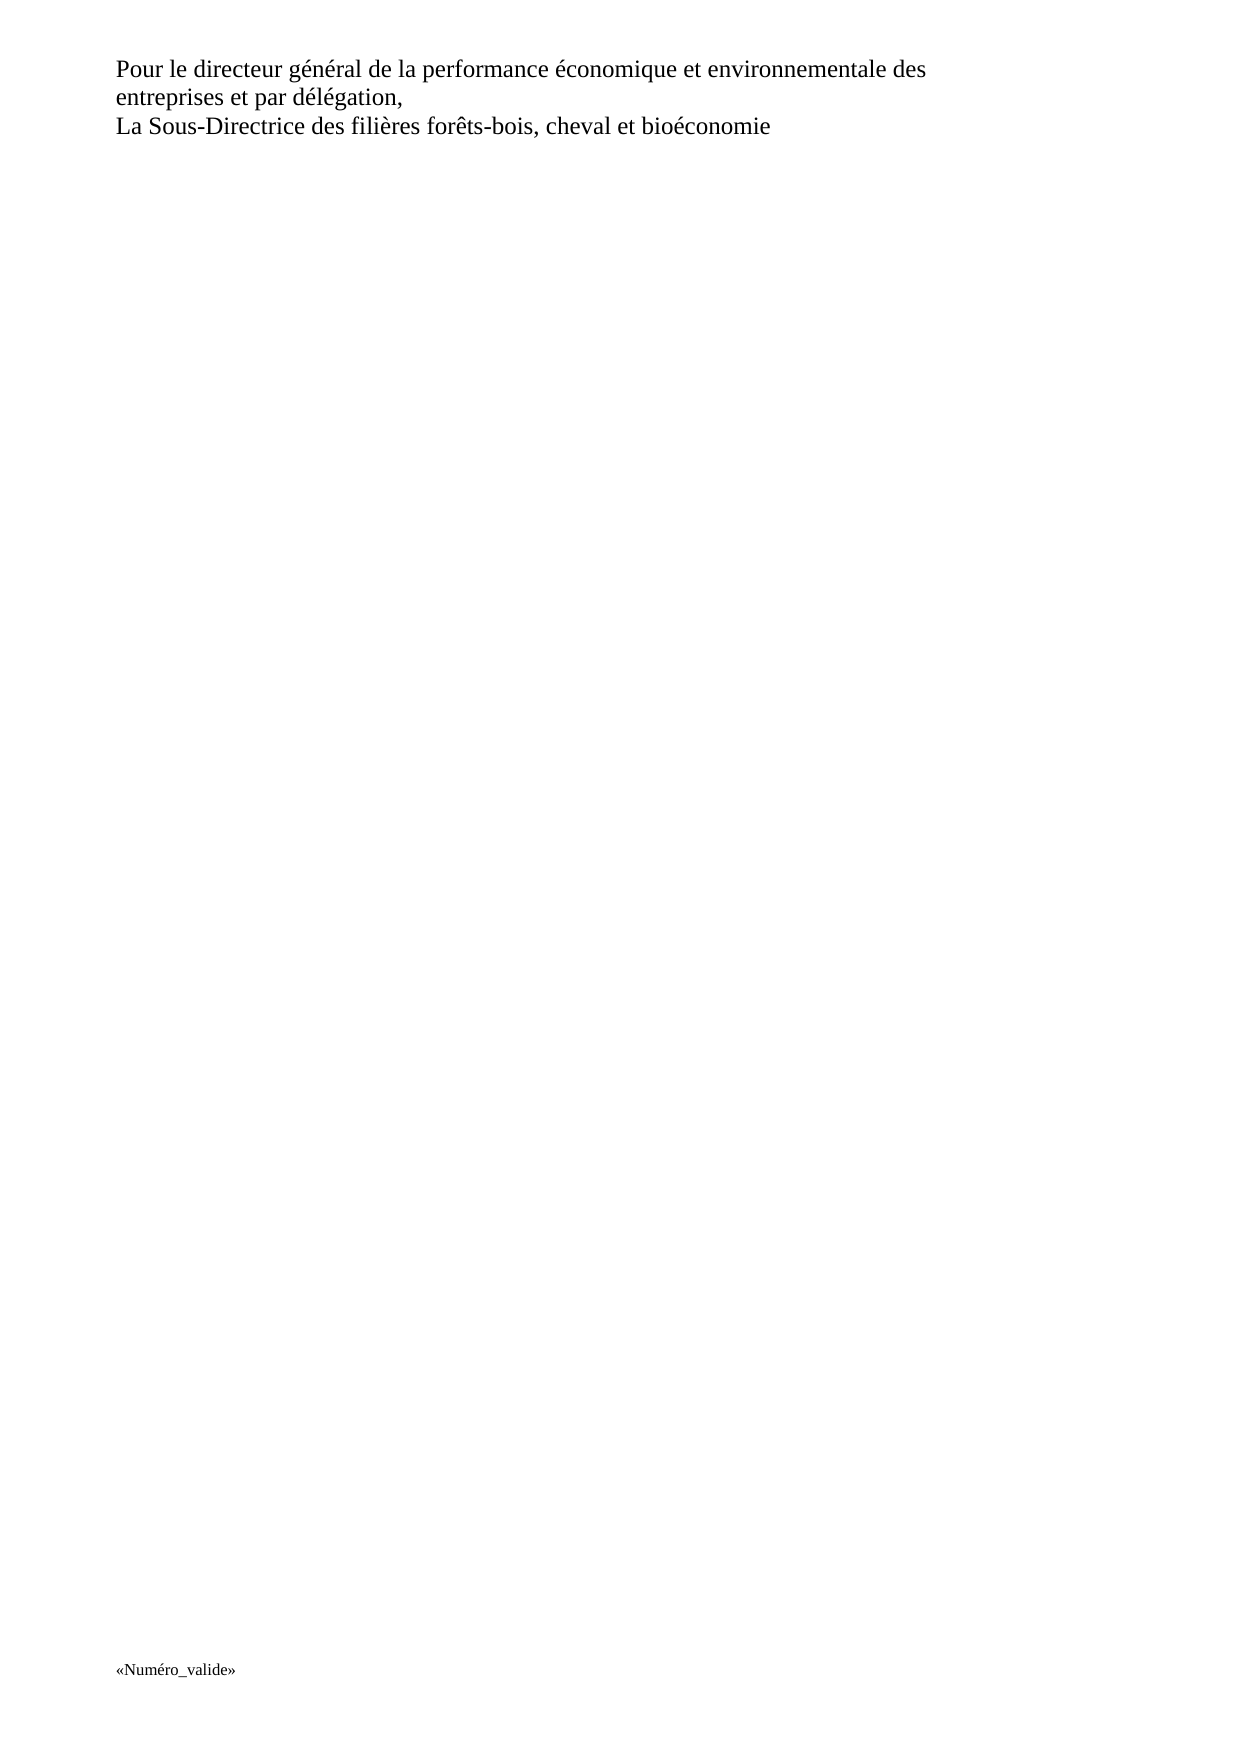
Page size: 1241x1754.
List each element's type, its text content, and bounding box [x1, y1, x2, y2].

text entreprises et par délégation, [116, 82, 1119, 111]
text Pour le directeur général de la performance économique et environnementale des [116, 54, 1119, 82]
text La Sous-Directrice des filières forêts-bois, cheval et bioéconomie [116, 111, 1119, 140]
